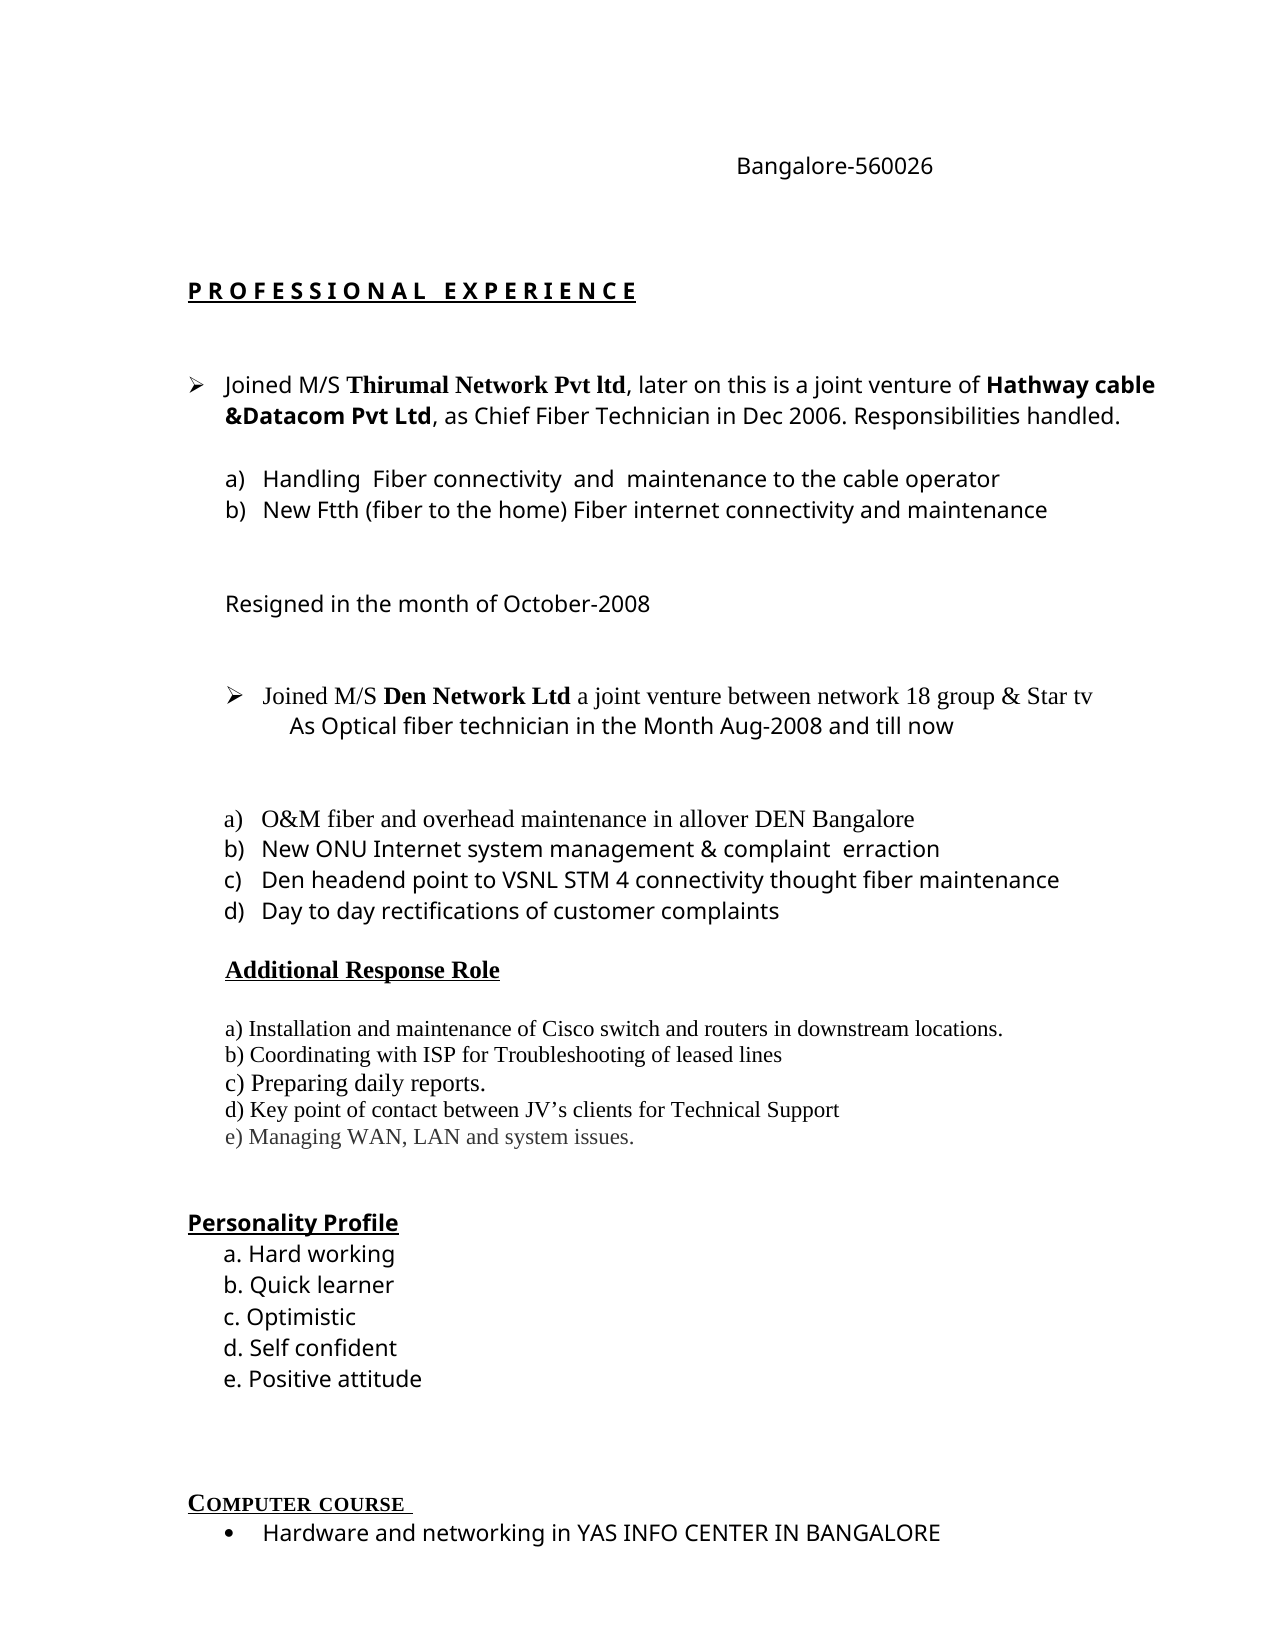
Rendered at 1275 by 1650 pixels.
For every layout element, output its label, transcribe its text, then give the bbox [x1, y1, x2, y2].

text d. Self confident [187, 1332, 1200, 1363]
text c) Preparing daily reports. [225, 1068, 1066, 1096]
list New ONU Internet system management & complaint erraction [223, 832, 1200, 864]
text b. Quick learner [187, 1269, 1200, 1301]
list Joined M/S Den Network Ltd a joint venture between network 18 group & Star tv [225, 681, 1106, 710]
list Den headend point to VSNL STM 4 connectivity thought fiber maintenance [223, 864, 1200, 895]
subtitle P R O F E S S I O N A L E X P E R I E N C E [187, 275, 1200, 306]
text As Optical fiber technician in the Month Aug-2008 and till now [206, 710, 1200, 741]
list Handling Fiber connectivity and maintenance to the cable operator [225, 462, 1200, 494]
subtitle Personality Profile [187, 1207, 1200, 1238]
text a) Installation and maintenance of Cisco switch and routers in downstream locations. [225, 1015, 1066, 1041]
list Hardware and networking in YAS INFO CENTER IN BANGALORE [225, 1517, 1200, 1548]
text b) Coordinating with ISP for Troubleshooting of leased lines [225, 1041, 1066, 1068]
text c. Optimistic [187, 1301, 1200, 1332]
text e. Positive attitude [187, 1363, 1200, 1394]
subtitle O&M fiber and overhead maintenance in allover DEN Bangalore [223, 804, 1106, 832]
list Joined M/S Thirumal Network Pvt ltd, later on this is a joint venture of Hathway cable &Datacom Pvt Ltd, as Chief Fiber Technician in Dec 2006. Responsibilities handled. [187, 369, 1200, 431]
text Bangalore-560026 [187, 150, 1200, 181]
text Resigned in the month of October-2008 [225, 587, 1200, 619]
text e) Managing WAN, LAN and system issues. [225, 1123, 1066, 1149]
text a. Hard working [187, 1238, 1200, 1269]
text Additional Response Role [225, 955, 1200, 984]
list Day to day rectifications of customer complaints [223, 895, 1200, 926]
text d) Key point of contact between JV’s clients for Technical Support [225, 1096, 1066, 1123]
text Computer course [187, 1488, 1106, 1517]
list New Ftth (fiber to the home) Fiber internet connectivity and maintenance [225, 494, 1200, 525]
